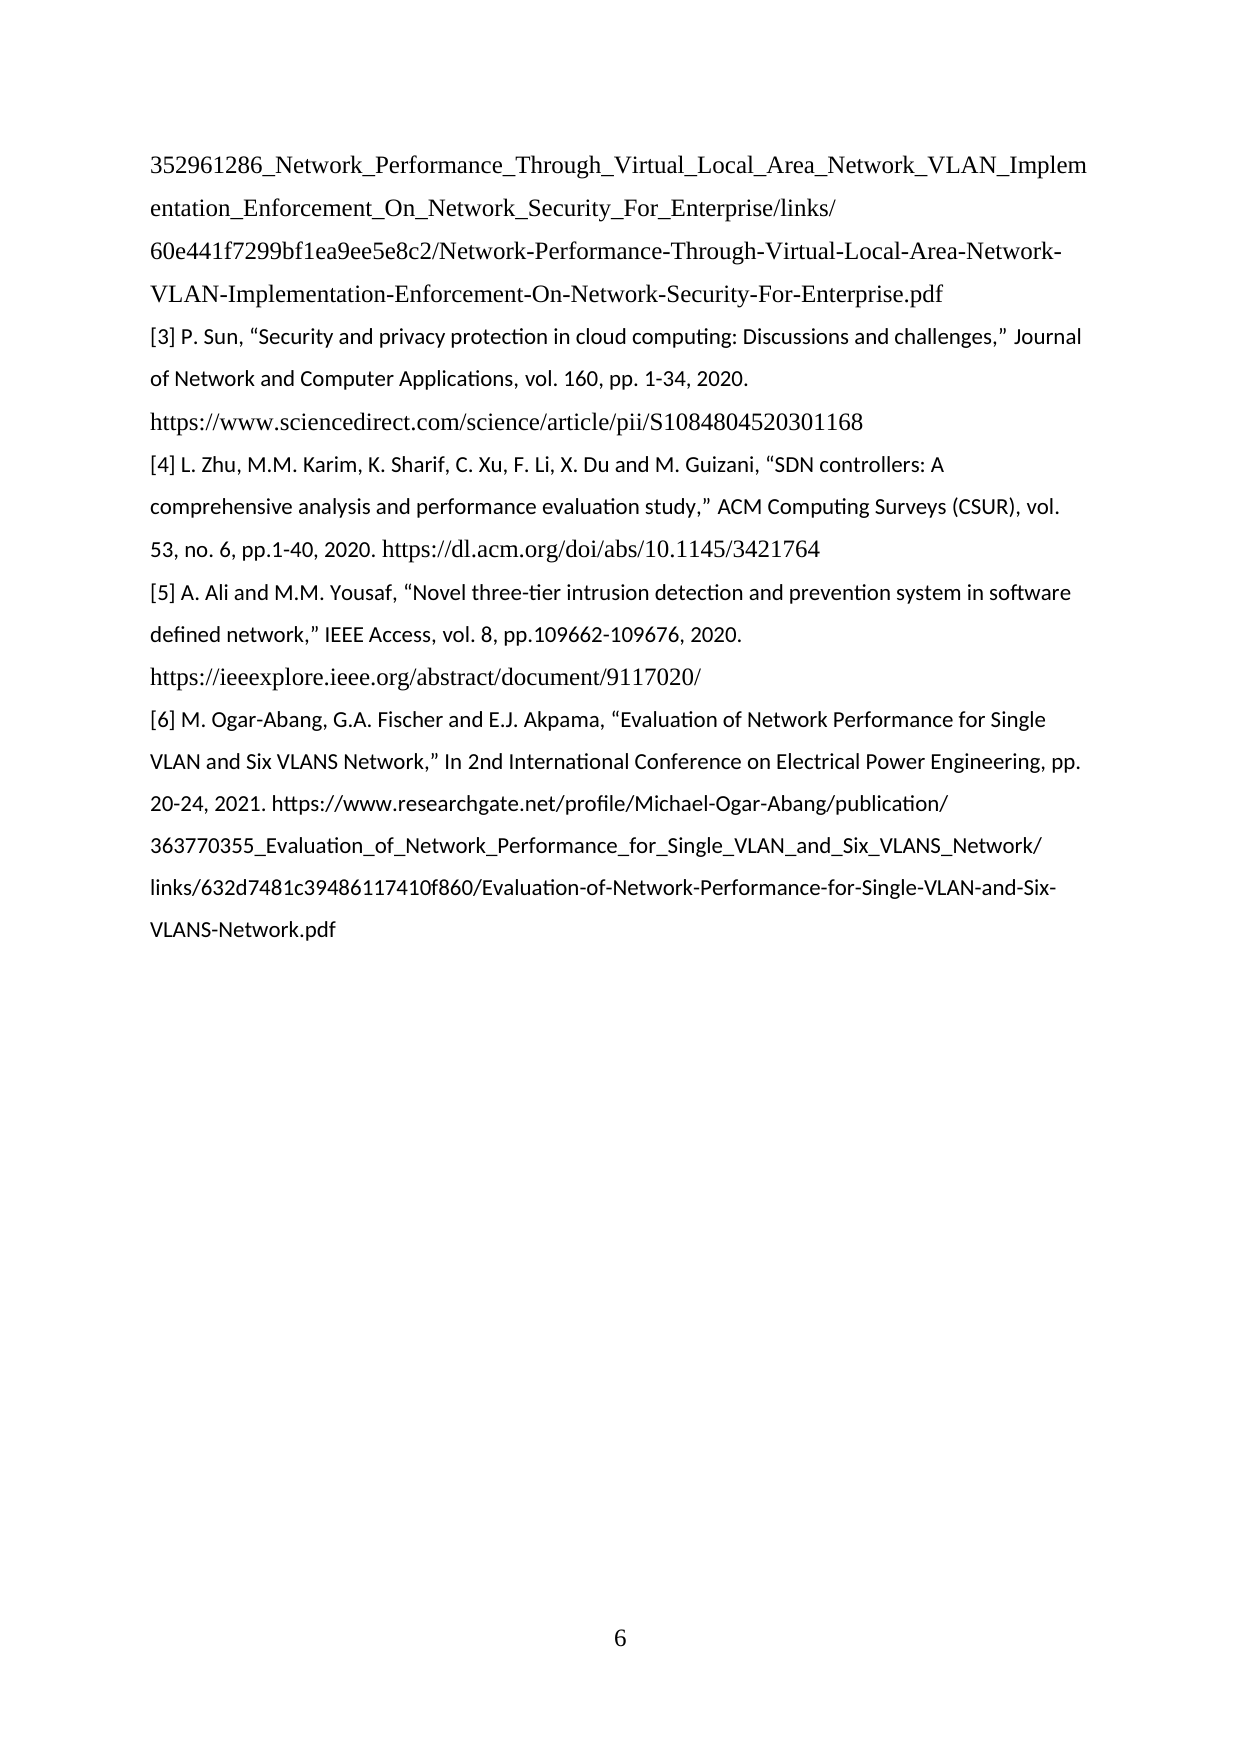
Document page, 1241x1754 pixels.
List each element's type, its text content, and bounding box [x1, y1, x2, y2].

text [3] P. Sun, “Security and privacy protection in cloud computing: Discussions and challenges,” Journal of Network and Computer Applications, vol. 160, pp. 1-34, 2020. https://www.sciencedirect.com/science/article/pii/S1084804520301168 [150, 322, 1090, 436]
text ‌[4] L. Zhu, M.M. Karim, K. Sharif, C. Xu, F. Li, X. Du and M. Guizani, “SDN controllers: A comprehensive analysis and performance evaluation study,” ACM Computing Surveys (CSUR), vol. 53, no. 6, pp.1-40, 2020. https://dl.acm.org/doi/abs/10.1145/3421764 [150, 450, 1090, 563]
text [6] M. Ogar-Abang, G.A. Fischer and E.J. Akpama, “Evaluation of Network Performance for Single VLAN and Six VLANS Network,” In 2nd International Conference on Electrical Power Engineering, pp. 20-24, 2021. https://www.researchgate.net/profile/Michael-Ogar-Abang/publication/363770355_Evaluation_of_Network_Performance_for_Single_VLAN_and_Six_VLANS_Network/links/632d7481c39486117410f860/Evaluation-of-Network-Performance-for-Single-VLAN-and-Six-VLANS-Network.pdf [150, 705, 1090, 943]
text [150, 150, 1090, 308]
text [5] A. Ali and M.M. Yousaf, “Novel three-tier intrusion detection and prevention system in software defined network,” IEEE Access, vol. 8, pp.109662-109676, 2020. https://ieeexplore.ieee.org/abstract/document/9117020/ [150, 578, 1090, 691]
